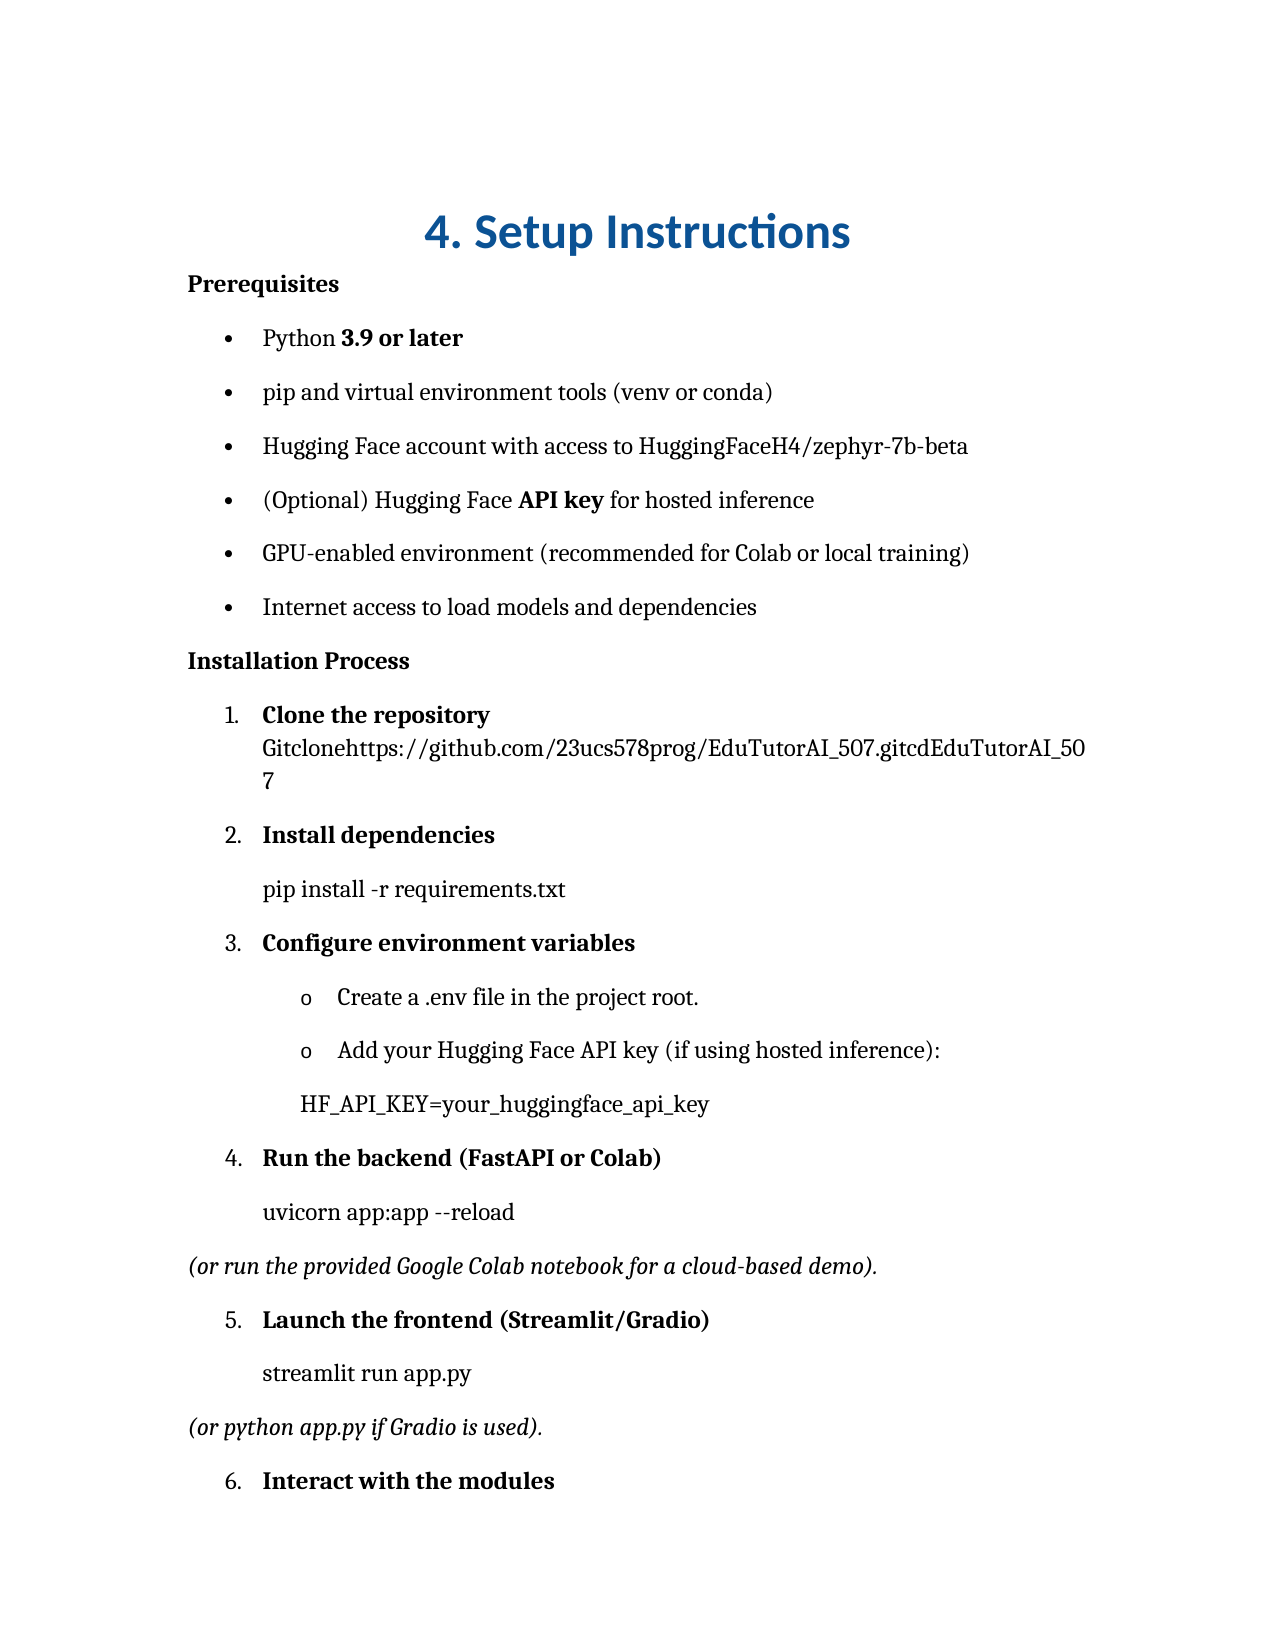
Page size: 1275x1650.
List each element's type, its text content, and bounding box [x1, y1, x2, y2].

list Create a .env file in the project root. [300, 982, 1087, 1011]
text pip install -r requirements.txt [262, 875, 1087, 903]
list Interact with the modules [225, 1467, 1087, 1496]
subtitle 4. Setup Instructions [187, 200, 1087, 261]
text (or run the provided Google Colab notebook for a cloud-based demo). [187, 1252, 1087, 1280]
list Clone the repository Gitclonehttps://github.com/23ucs578prog/EduTutorAI_507.gitcdEduTutorAI_507 [225, 701, 1087, 796]
list Run the backend (FastAPI or Colab) [225, 1144, 1087, 1173]
list Install dependencies [225, 821, 1087, 849]
list GPU-enabled environment (recommended for Colab or local training) [225, 539, 1087, 568]
list Add your Hugging Face API key (if using hosted inference): [300, 1036, 1087, 1065]
list Internet access to load models and dependencies [225, 593, 1087, 622]
list (Optional) Hugging Face API key for hosted inference [225, 486, 1087, 514]
list Hugging Face account with access to HuggingFaceH4/zephyr-7b-beta [225, 432, 1087, 460]
text (or python app.py if Gradio is used). [187, 1413, 1087, 1442]
text Prerequisites [187, 270, 1087, 299]
text uvicorn app:app --reload [262, 1198, 1087, 1227]
list Python 3.9 or later [225, 324, 1087, 353]
list Configure environment variables [225, 928, 1087, 957]
text Installation Process [187, 647, 1087, 676]
list pip and virtual environment tools (venv or conda) [225, 378, 1087, 407]
list Launch the frontend (Streamlit/Gradio) [225, 1306, 1087, 1334]
text HF_API_KEY=your_huggingface_api_key [300, 1090, 1087, 1119]
text streamlit run app.py [262, 1359, 1087, 1388]
